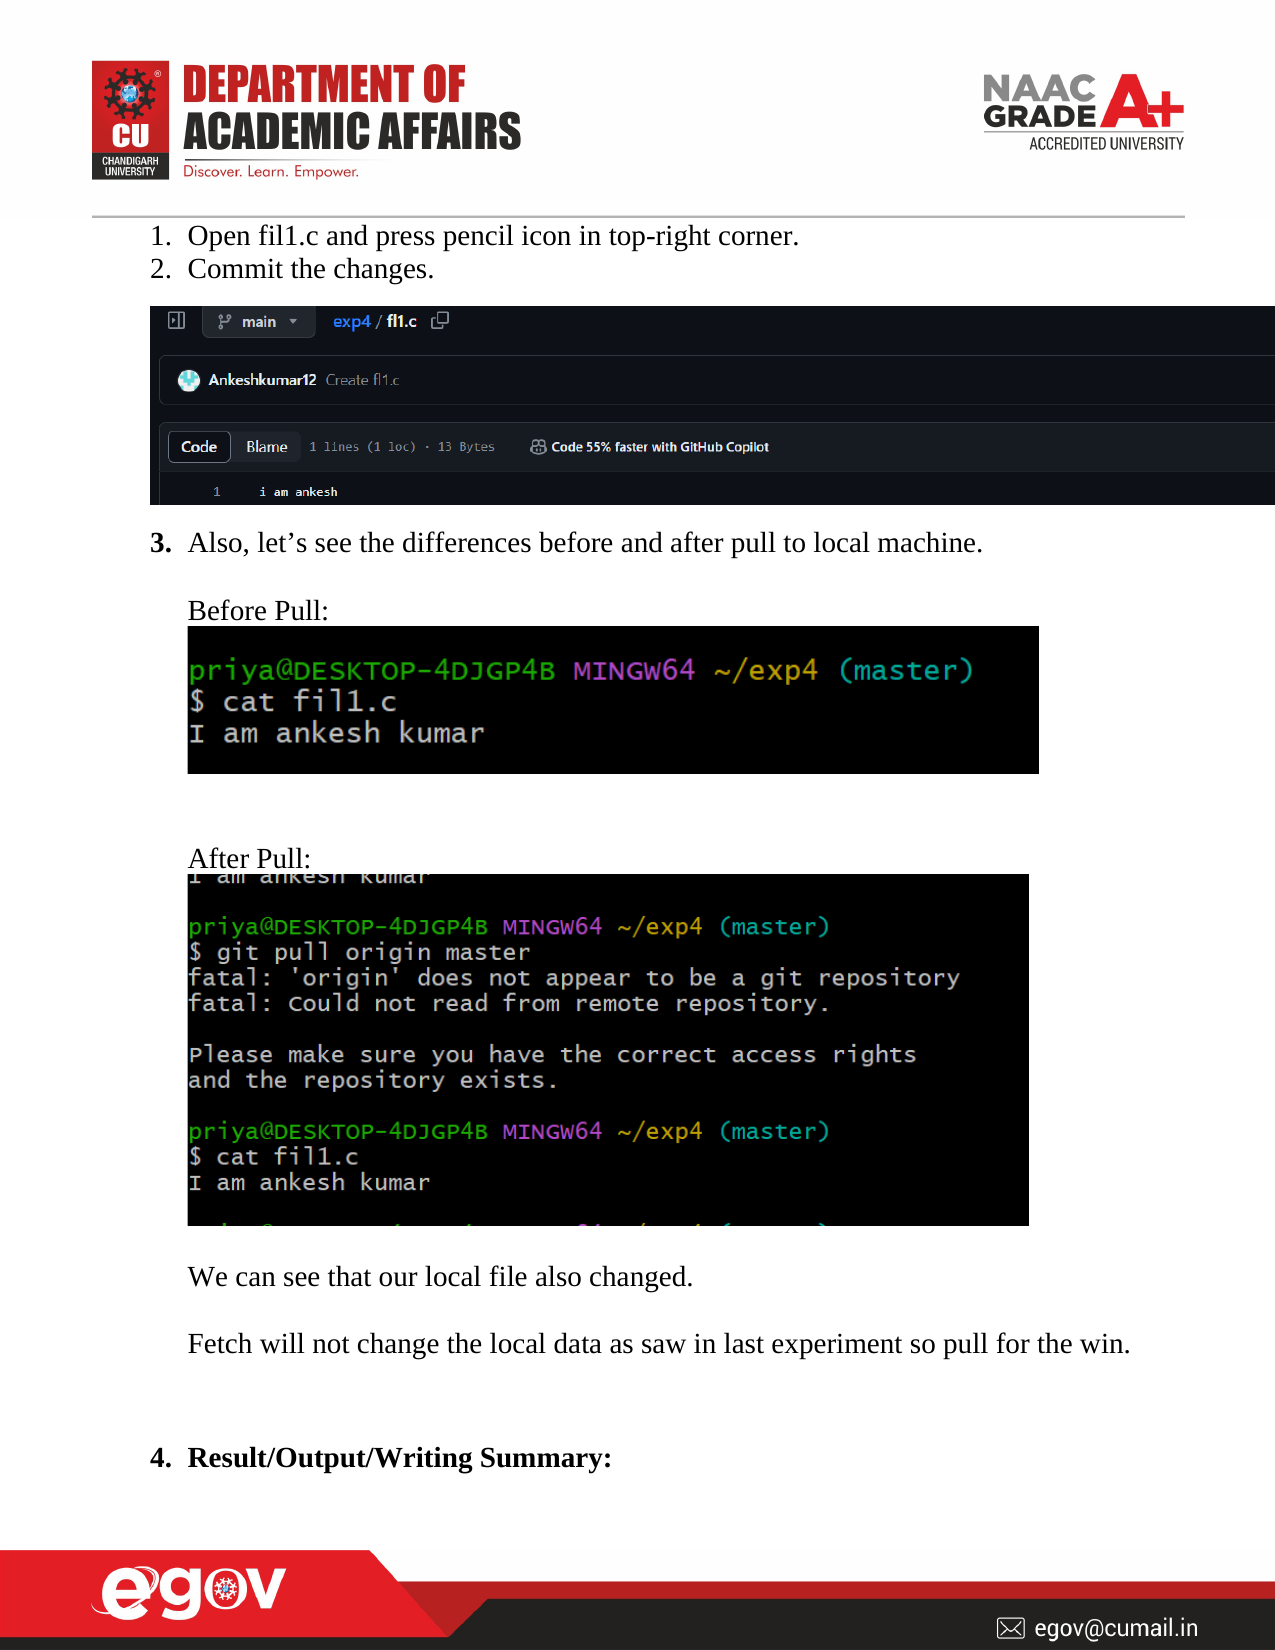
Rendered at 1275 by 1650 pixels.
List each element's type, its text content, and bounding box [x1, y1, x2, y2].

picture [187, 874, 1029, 1226]
list We can see that our local file also changed. [187, 1259, 1200, 1293]
picture [0, 1549, 1275, 1650]
list Before Pull: [187, 593, 1200, 626]
picture [0, 0, 1275, 218]
list Commit the changes. [150, 252, 1200, 285]
list Open fil1.c and press pencil icon in top-right corner. [150, 75, 1200, 252]
list Result/Output/Writing Summary: [150, 1440, 1200, 1473]
list After Pull: [187, 841, 1200, 874]
picture [187, 626, 1039, 774]
list Also, let’s see the differences before and after pull to local machine. [150, 526, 1200, 559]
list Fetch will not change the local data as saw in last experiment so pull for the win. [187, 1326, 1200, 1360]
picture [150, 306, 1275, 505]
